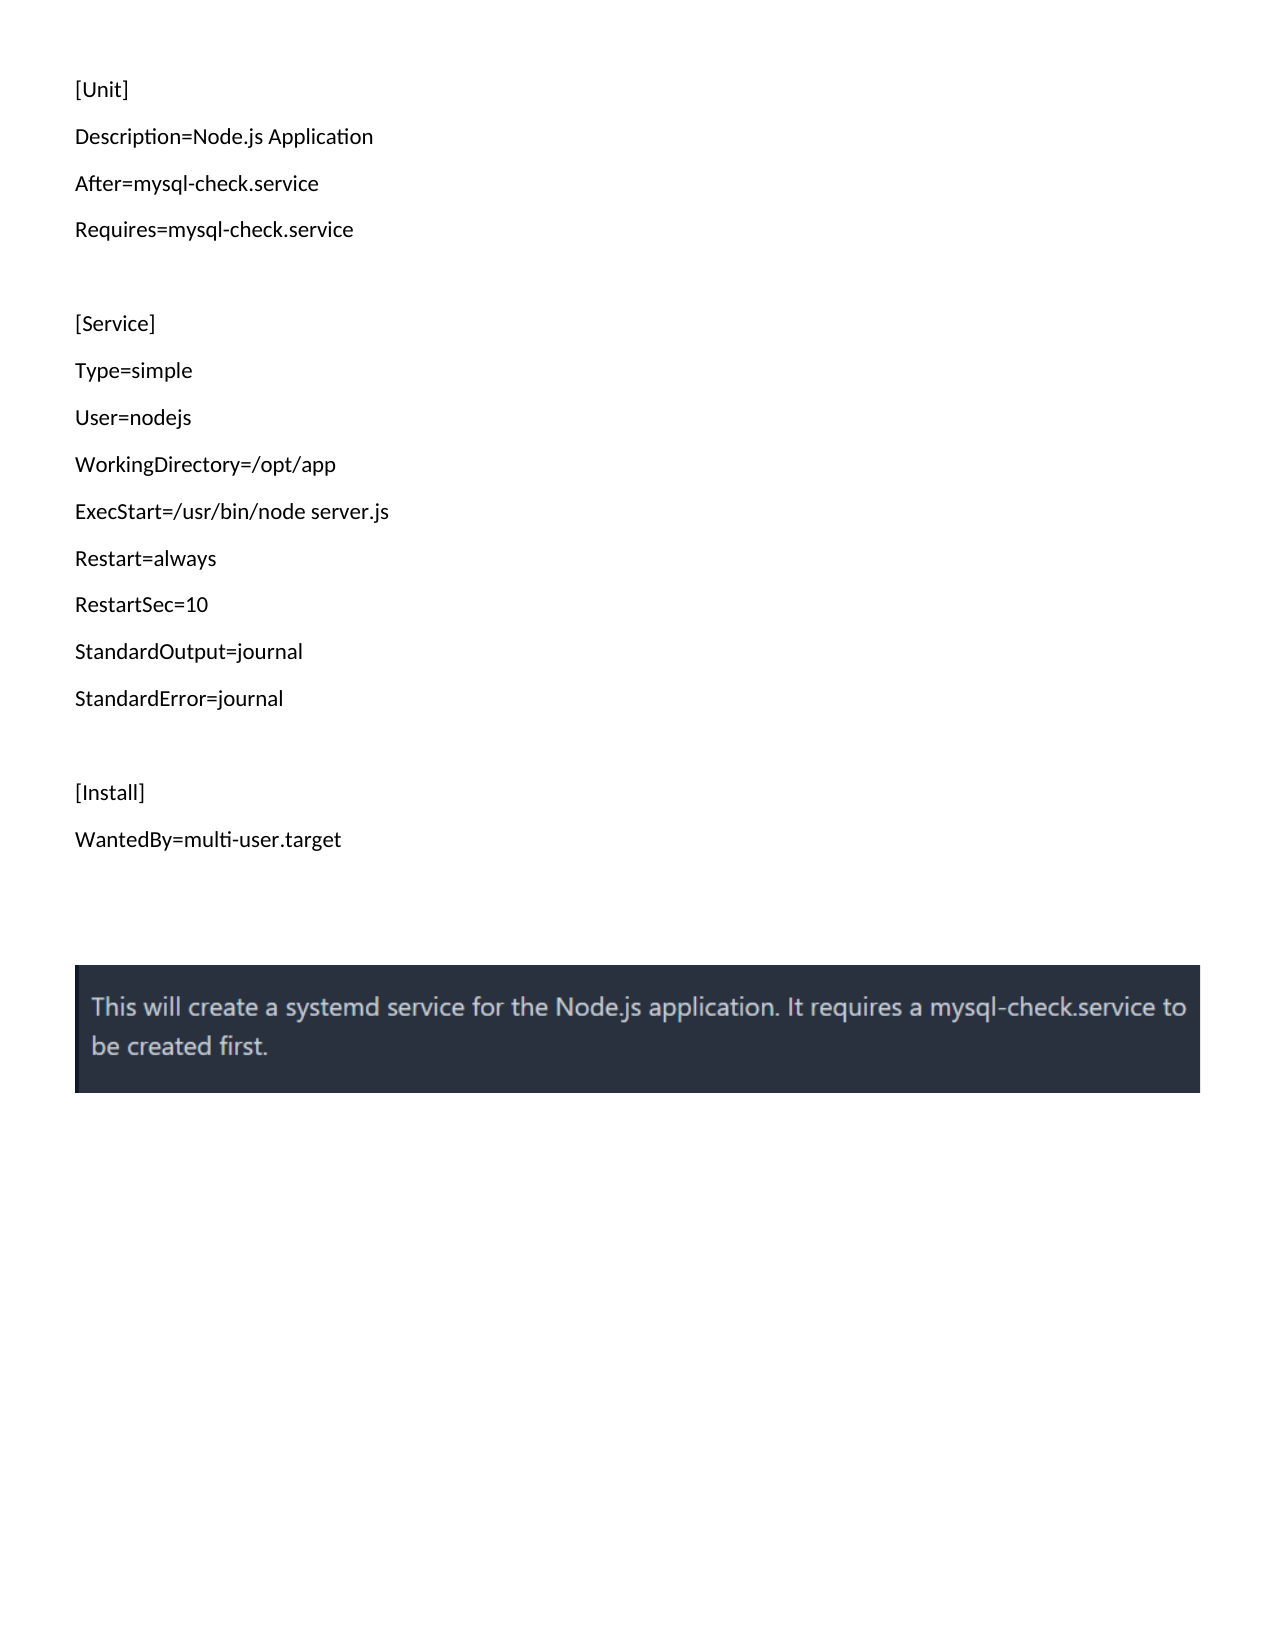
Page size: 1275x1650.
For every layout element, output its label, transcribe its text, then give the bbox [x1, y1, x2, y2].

text Requires=mysql-check.service [75, 216, 1200, 244]
text ExecStart=/usr/bin/node server.js [75, 497, 1200, 525]
text StandardError=journal [75, 684, 1200, 712]
text User=nodejs [75, 403, 1200, 431]
text Type=simple [75, 356, 1200, 384]
text After=mysql-check.service [75, 169, 1200, 197]
text [Install] [75, 778, 1200, 806]
text StandardOutput=journal [75, 637, 1200, 666]
text WantedBy=multi-user.target [75, 825, 1200, 853]
text Restart=always [75, 544, 1200, 572]
text RestartSec=10 [75, 591, 1200, 619]
text Description=Node.js Application [75, 122, 1200, 150]
text [Unit] [75, 75, 1200, 103]
picture [75, 965, 1200, 1093]
text WorkingDirectory=/opt/app [75, 450, 1200, 478]
text [Service] [75, 309, 1200, 337]
